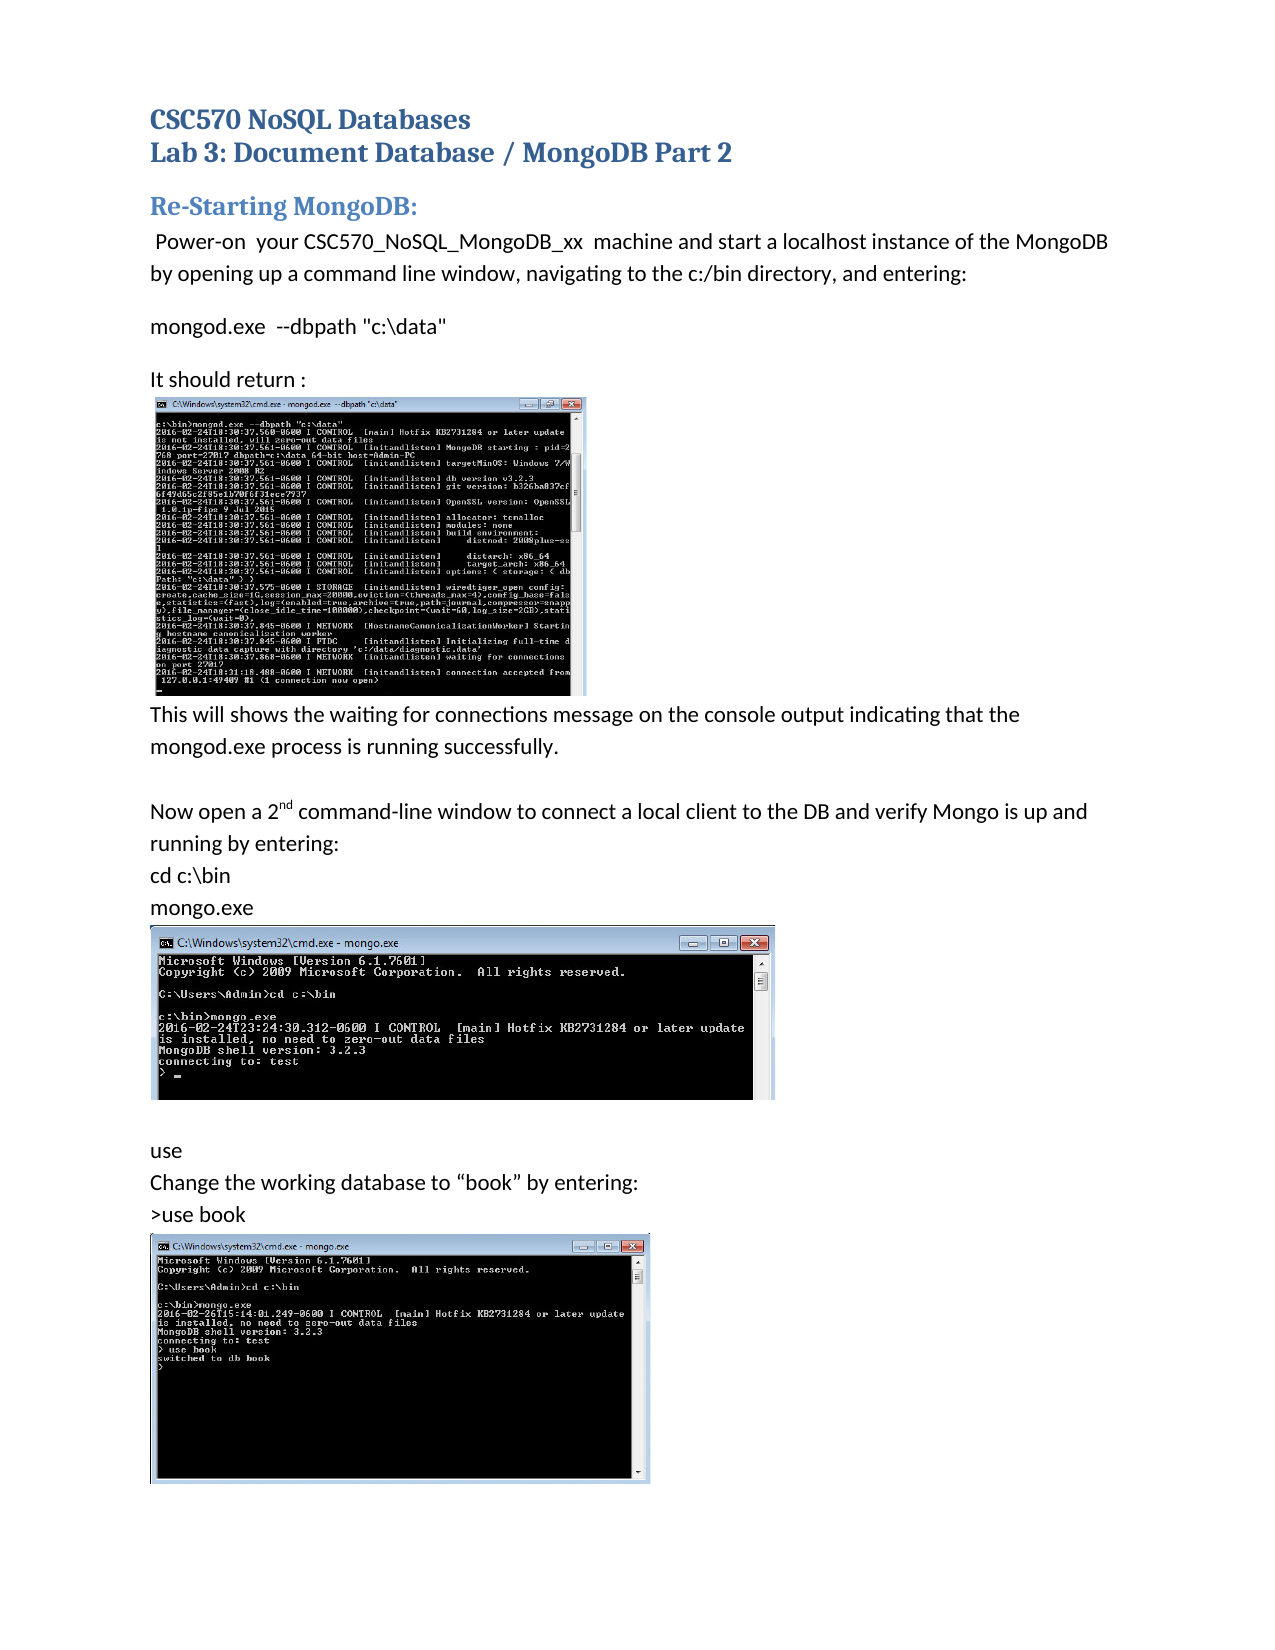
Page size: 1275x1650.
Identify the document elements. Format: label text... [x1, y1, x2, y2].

text use [150, 1136, 1125, 1164]
text Change the working database to “book” by entering: [150, 1168, 1125, 1196]
subtitle Re-Starting MongoDB: [150, 191, 1125, 222]
text mongo.exe [150, 893, 1125, 921]
text mongod.exe --dbpath "c:\data" [150, 312, 1125, 340]
subtitle CSC570 NoSQL Databases [150, 103, 1125, 137]
picture [150, 925, 775, 1100]
text Power-on your CSC570_NoSQL_MongoDB_xx machine and start a localhost instance of the MongoDB by opening up a command line window, navigating to the c:/bin directory, and entering: [150, 227, 1125, 287]
text cd c:\bin [150, 861, 1125, 889]
text It should return : [150, 365, 1125, 393]
text >use book [150, 1201, 1125, 1229]
text Now open a 2nd command-line window to connect a local client to the DB and verify Mongo is up and running by entering: [150, 797, 1125, 857]
picture [155, 397, 587, 696]
text This will shows the waiting for connections message on the console output indicating that the mongod.exe process is running successfully. [150, 700, 1125, 760]
picture [150, 1232, 650, 1484]
subtitle Lab 3: Document Database / MongoDB Part 2 [150, 137, 1125, 170]
